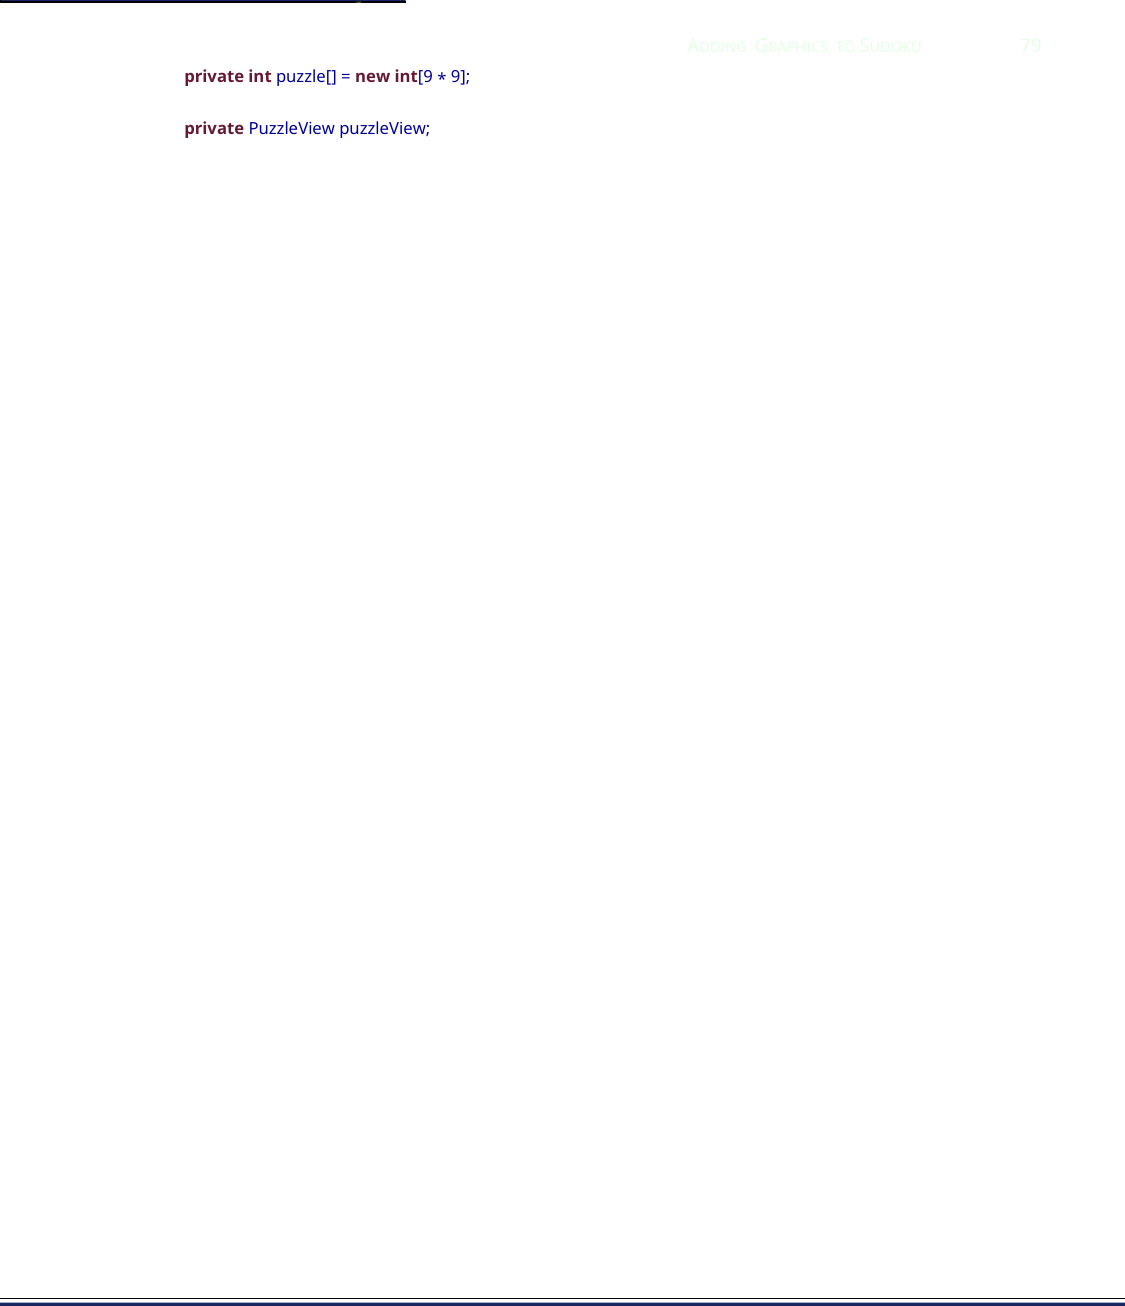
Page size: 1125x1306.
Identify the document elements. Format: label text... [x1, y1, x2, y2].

text private PuzzleView puzzleView; [184, 116, 1125, 139]
text private int puzzle[] = new int[9 * 9]; [184, 64, 1125, 90]
